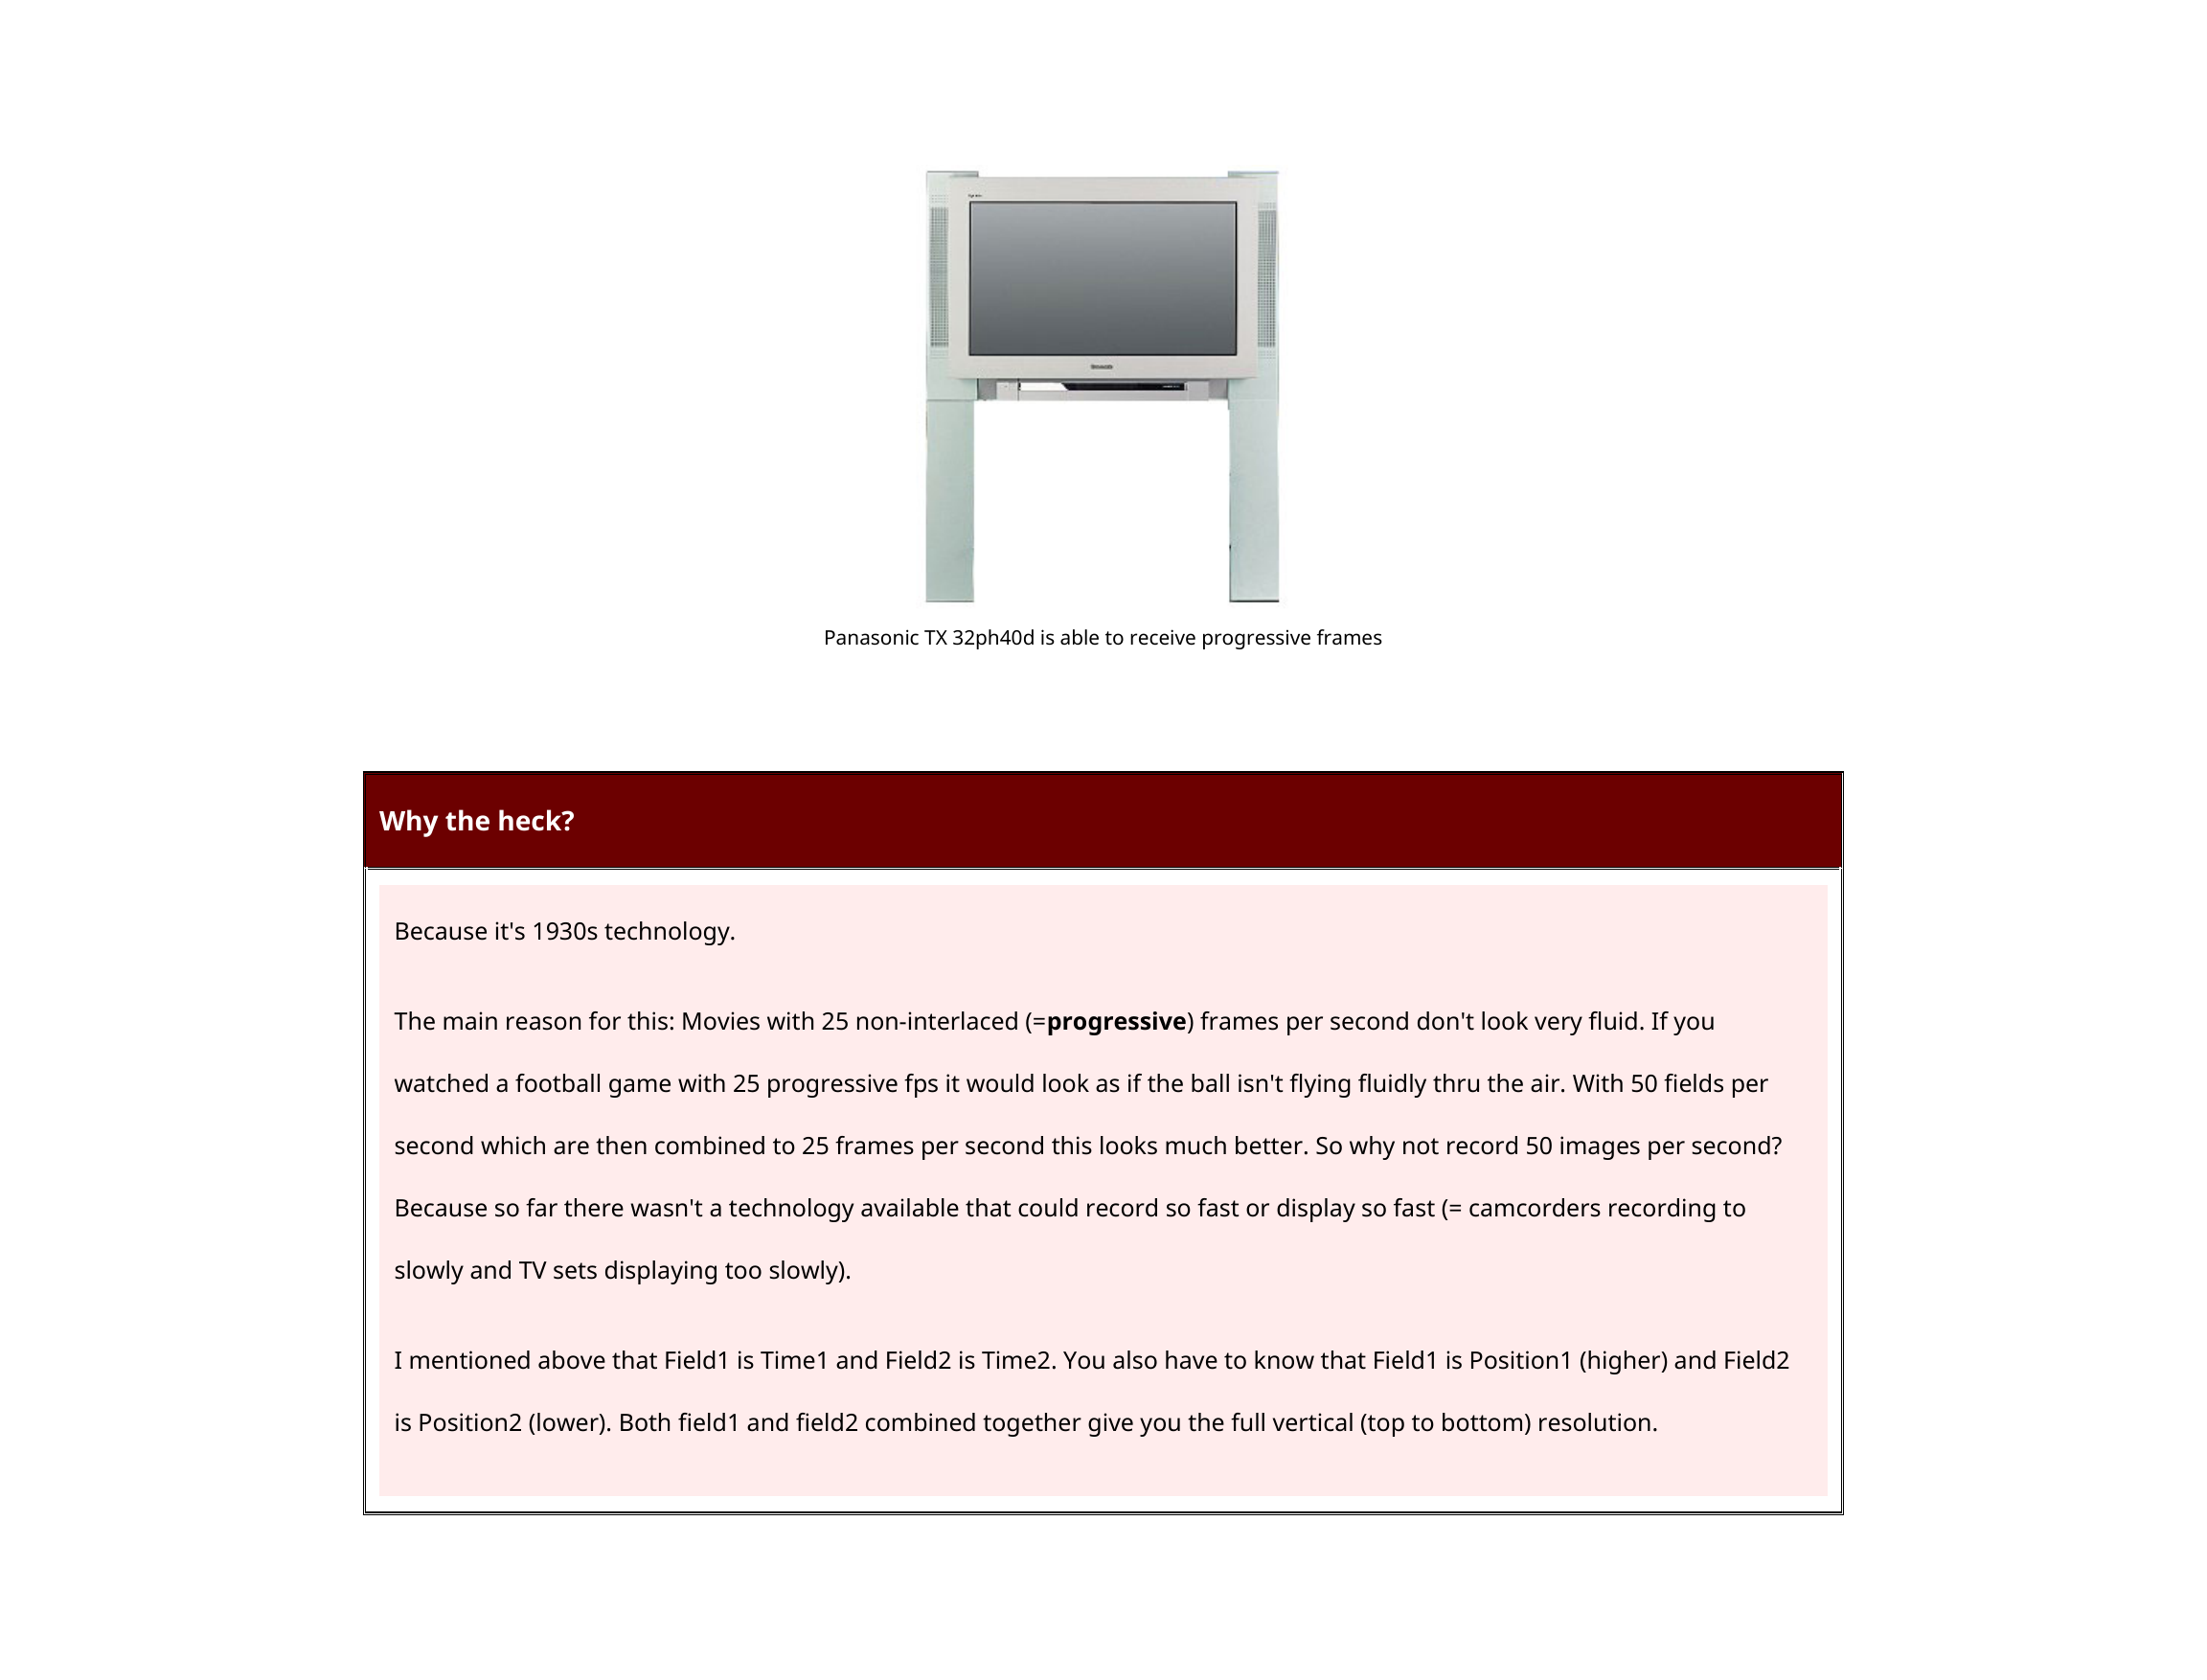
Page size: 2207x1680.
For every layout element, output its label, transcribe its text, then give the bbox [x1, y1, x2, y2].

table_header [364, 867, 1842, 1514]
text Panasonic TX 32ph40d is able to receive progressive frames [179, 155, 2027, 653]
picture [916, 165, 1291, 613]
